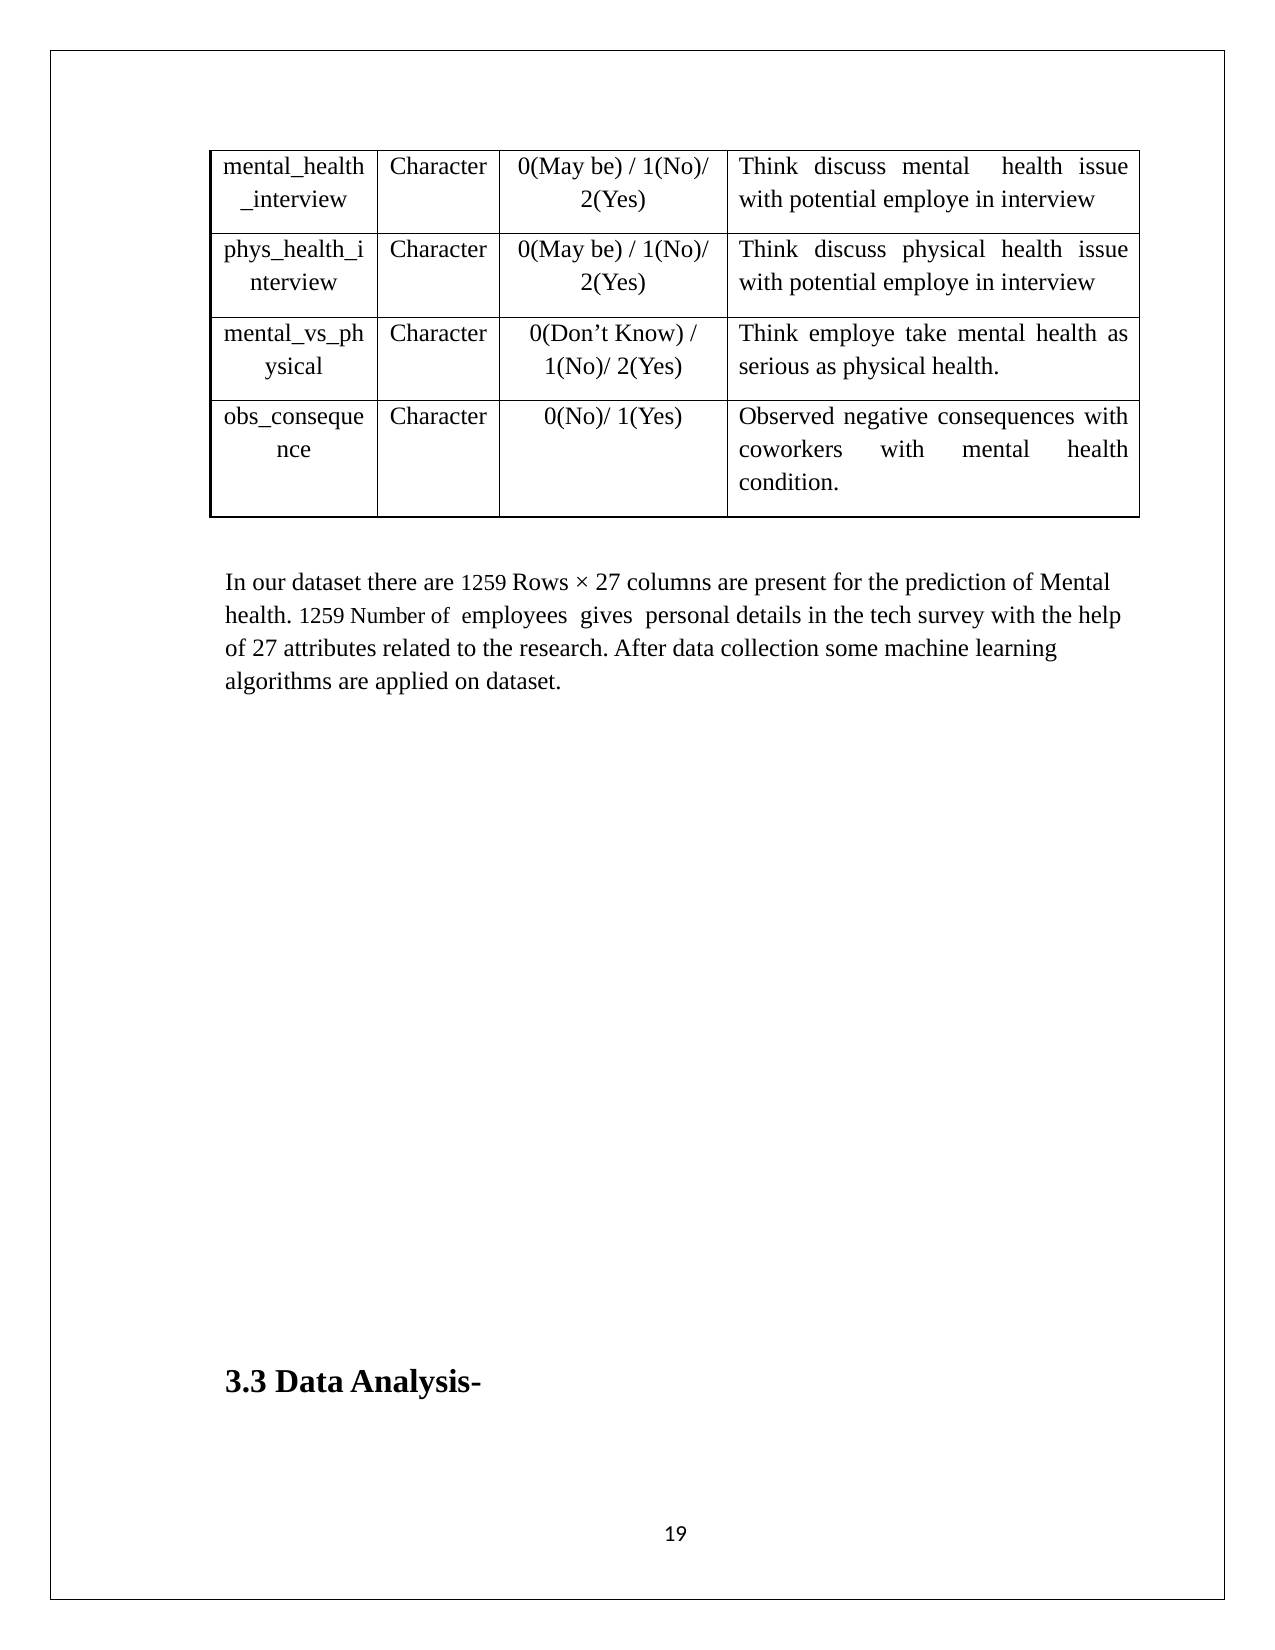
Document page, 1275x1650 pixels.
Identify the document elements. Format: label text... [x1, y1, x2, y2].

table_cell 0(May be) / 1(No)/ 2(Yes) [500, 234, 727, 317]
table_cell Character [378, 401, 499, 516]
table_cell Character [378, 234, 499, 317]
table_cell Think employe take mental health as serious as physical health. [728, 318, 1139, 400]
table_cell Character [378, 318, 499, 400]
table_cell Think discuss physical health issue with potential employe in interview [728, 234, 1139, 317]
table_cell 0(Don’t Know) / 1(No)/ 2(Yes) [500, 318, 727, 400]
table_cell mental_health_interview [212, 151, 377, 233]
table_cell 0(May be) / 1(No)/ 2(Yes) [500, 151, 727, 233]
text 3.3 Data Analysis- [225, 1362, 1125, 1400]
table_cell 0(No)/ 1(Yes) [500, 401, 727, 516]
table_cell obs_consequence [212, 401, 377, 516]
table_cell Character [378, 151, 499, 233]
table_cell phys_health_interview [212, 234, 377, 317]
table_cell mental_vs_physical [212, 318, 377, 400]
table_cell Observed negative consequences with coworkers with mental health condition. [728, 401, 1139, 516]
text In our dataset there are 1259 Rows × 27 columns are present for the prediction of Mental health. 1259 Number of employees gives personal details in the tech survey with the help of 27 attributes related to the research. After data collection some machine learning algorithms are applied on dataset. [225, 567, 1125, 695]
table_cell Think discuss mental health issue with potential employe in interview [728, 151, 1139, 233]
